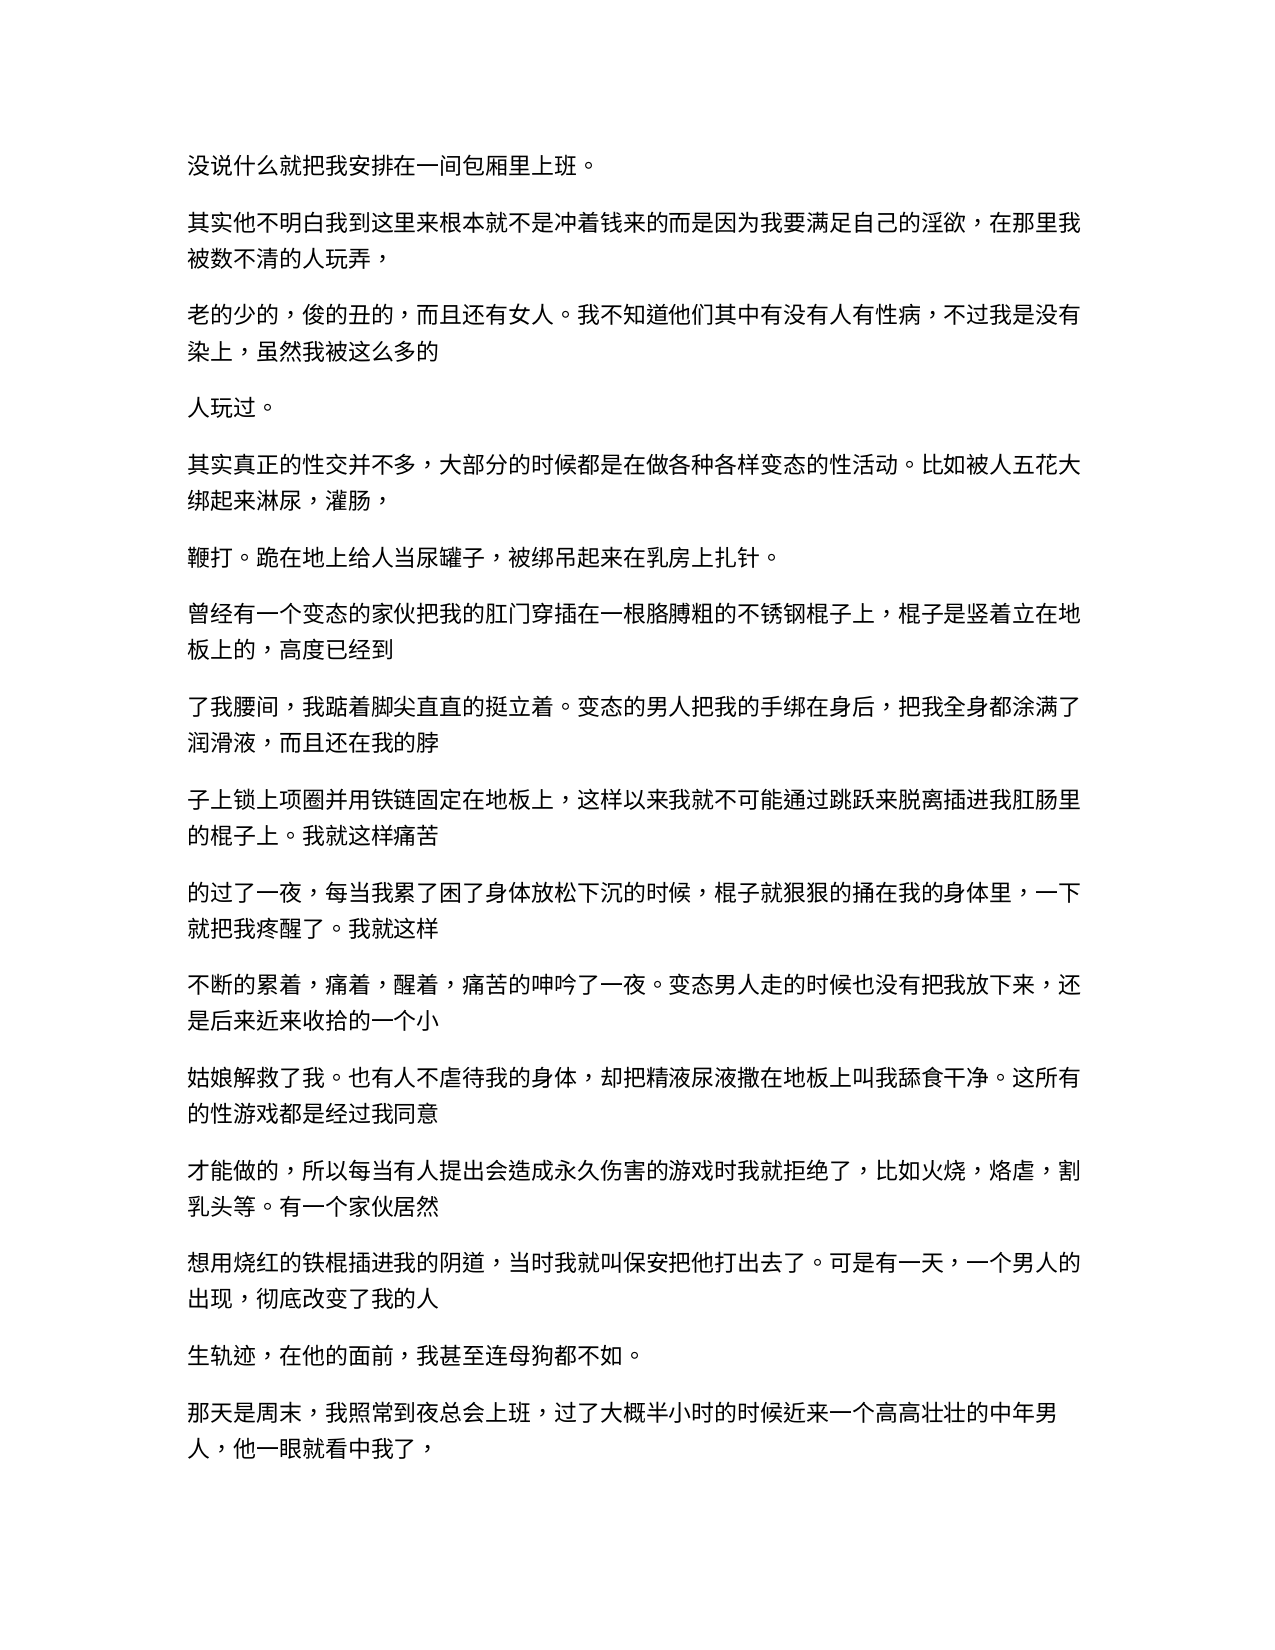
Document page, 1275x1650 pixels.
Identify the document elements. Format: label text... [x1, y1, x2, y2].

text 想用烧红的铁棍插进我的阴道，当时我就叫保安把他打出去了。可是有一天，一个男人的出现，彻底改变了我的人 [187, 1247, 1087, 1314]
text 其实他不明白我到这里来根本就不是冲着钱来的而是因为我要满足自己的淫欲，在那里我被数不清的人玩弄， [187, 207, 1087, 274]
text 人玩过。 [187, 392, 1087, 423]
text 才能做的，所以每当有人提出会造成永久伤害的游戏时我就拒绝了，比如火烧，烙虐，割乳头等。有一个家伙居然 [187, 1155, 1087, 1222]
text 没说什么就把我安排在一间包厢里上班。 [187, 150, 1087, 181]
text 姑娘解救了我。也有人不虐待我的身体，却把精液尿液撒在地板上叫我舔食干净。这所有的性游戏都是经过我同意 [187, 1062, 1087, 1129]
text 那天是周末，我照常到夜总会上班，过了大概半小时的时候近来一个高高壮壮的中年男人，他一眼就看中我了， [187, 1397, 1087, 1464]
text 曾经有一个变态的家伙把我的肛门穿插在一根胳膊粗的不锈钢棍子上，棍子是竖着立在地板上的，高度已经到 [187, 598, 1087, 666]
text 了我腰间，我踮着脚尖直直的挺立着。变态的男人把我的手绑在身后，把我全身都涂满了润滑液，而且还在我的脖 [187, 691, 1087, 758]
text 的过了一夜，每当我累了困了身体放松下沉的时候，棍子就狠狠的捅在我的身体里，一下就把我疼醒了。我就这样 [187, 877, 1087, 944]
text 生轨迹，在他的面前，我甚至连母狗都不如。 [187, 1340, 1087, 1371]
text 老的少的，俊的丑的，而且还有女人。我不知道他们其中有没有人有性病，不过我是没有染上，虽然我被这么多的 [187, 299, 1087, 367]
text 鞭打。跪在地上给人当尿罐子，被绑吊起来在乳房上扎针。 [187, 542, 1087, 573]
text 子上锁上项圈并用铁链固定在地板上，这样以来我就不可能通过跳跃来脱离插进我肛肠里的棍子上。我就这样痛苦 [187, 784, 1087, 851]
text 不断的累着，痛着，醒着，痛苦的呻吟了一夜。变态男人走的时候也没有把我放下来，还是后来近来收拾的一个小 [187, 969, 1087, 1036]
text 其实真正的性交并不多，大部分的时候都是在做各种各样变态的性活动。比如被人五花大绑起来淋尿，灌肠， [187, 449, 1087, 516]
